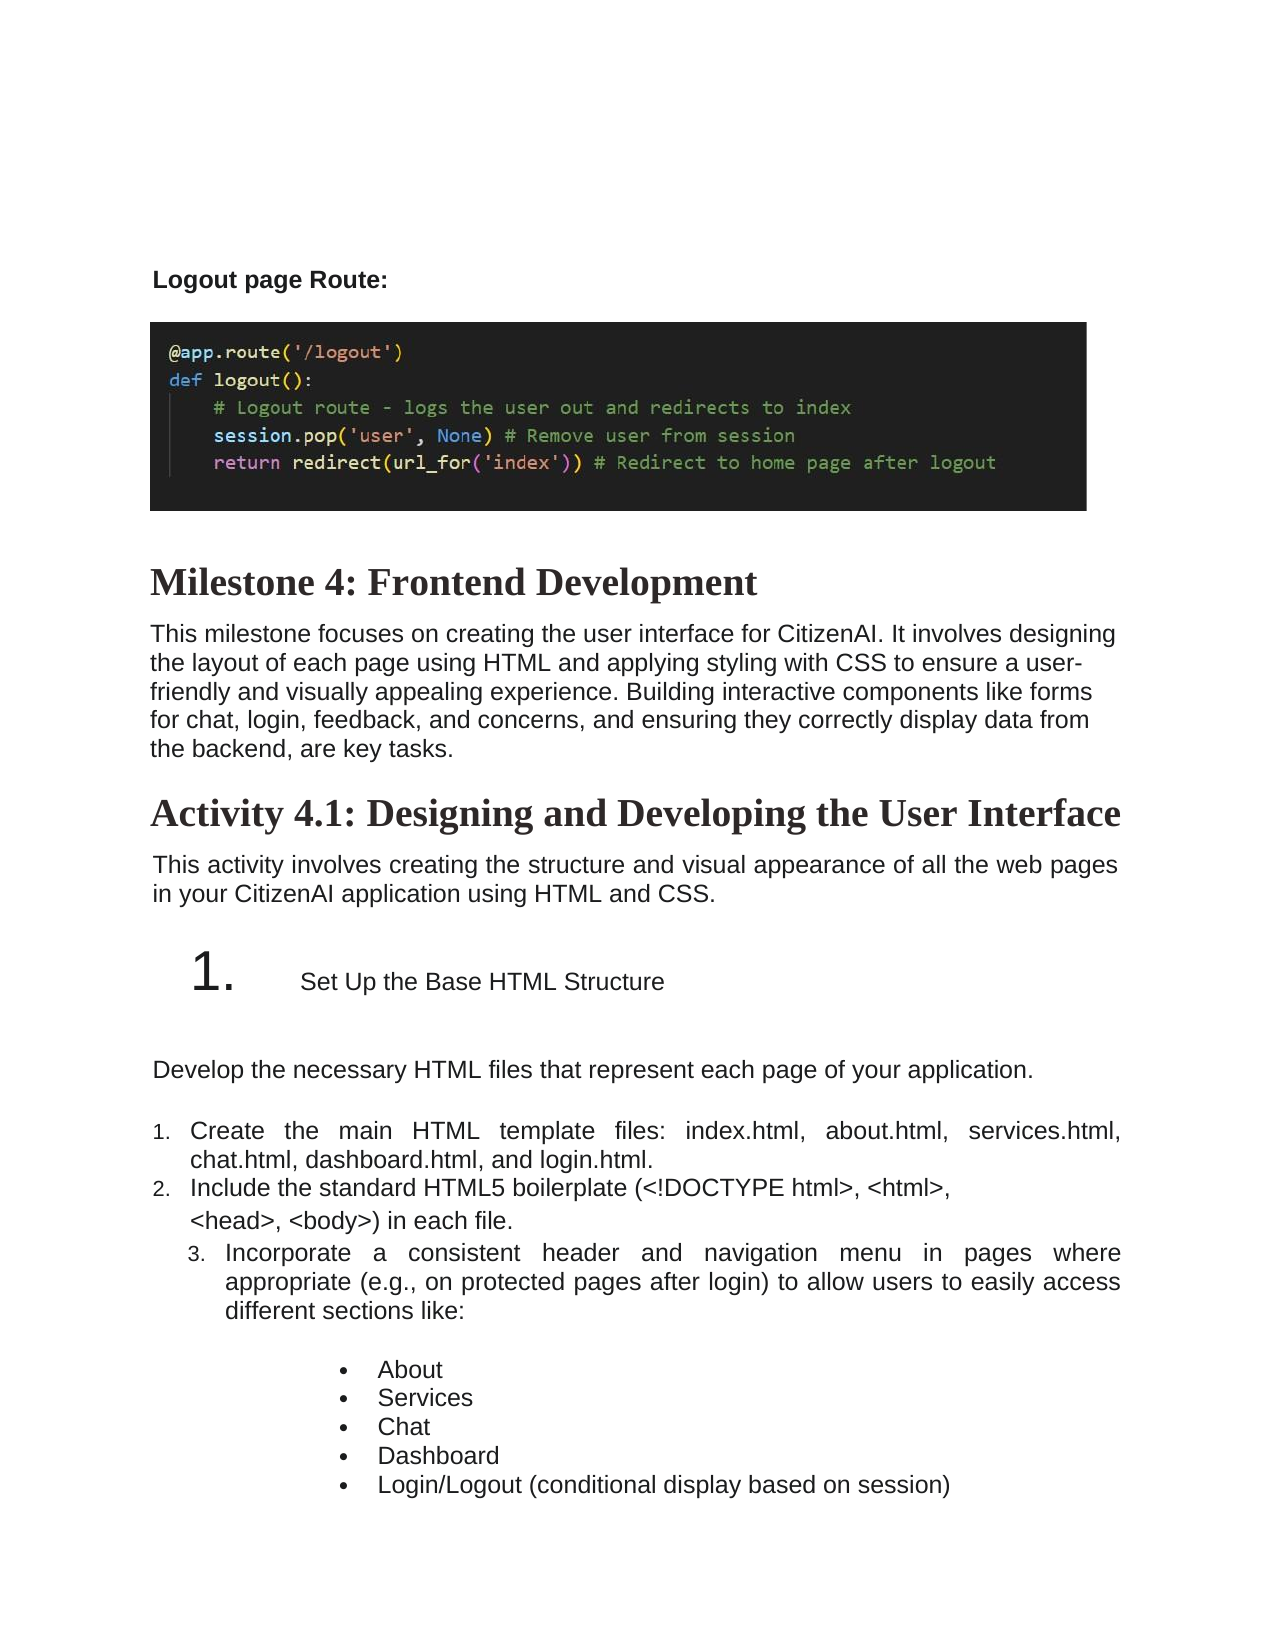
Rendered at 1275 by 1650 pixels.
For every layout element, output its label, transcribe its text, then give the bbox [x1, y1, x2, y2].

list Login/Logout (conditional display based on session) [340, 1469, 1125, 1498]
subtitle Activity 4.1: Designing and Developing the User Interface [150, 788, 1125, 835]
subtitle Set Up the Base HTML Structure [190, 937, 1125, 1047]
text Develop the necessary HTML files that represent each page of your application. [152, 1054, 1125, 1083]
picture [150, 322, 1087, 511]
list Services [340, 1383, 1125, 1412]
text <head>, <body>) in each file. [190, 1206, 1125, 1234]
text Logout page Route: [152, 265, 1125, 294]
text This activity involves creating the structure and visual appearance of all the web pages in your CitizenAI application using HTML and CSS. [152, 850, 1121, 908]
text This milestone focuses on creating the user interface for CitizenAI. It involves designing the layout of each page using HTML and applying styling with CSS to ensure a user-friendly and visually appealing experience. Building interactive components like forms for chat, login, feedback, and concerns, and ensuring they correctly display data from the backend, are key tasks. [150, 619, 1125, 763]
list Chat [340, 1412, 1125, 1441]
list Include the standard HTML5 boilerplate (<!DOCTYPE html>, <html>, [152, 1173, 1125, 1202]
list Create the main HTML template files: index.html, about.html, services.html, chat.html, dashboard.html, and login.html. [152, 1116, 1123, 1173]
text Milestone 4: Frontend Development [150, 544, 1125, 603]
list About [340, 1354, 1125, 1383]
list Incorporate a consistent header and navigation menu in pages where appropriate (e.g., on protected pages after login) to allow users to easily access different sections like: [187, 1238, 1123, 1324]
list Dashboard [340, 1441, 1125, 1469]
